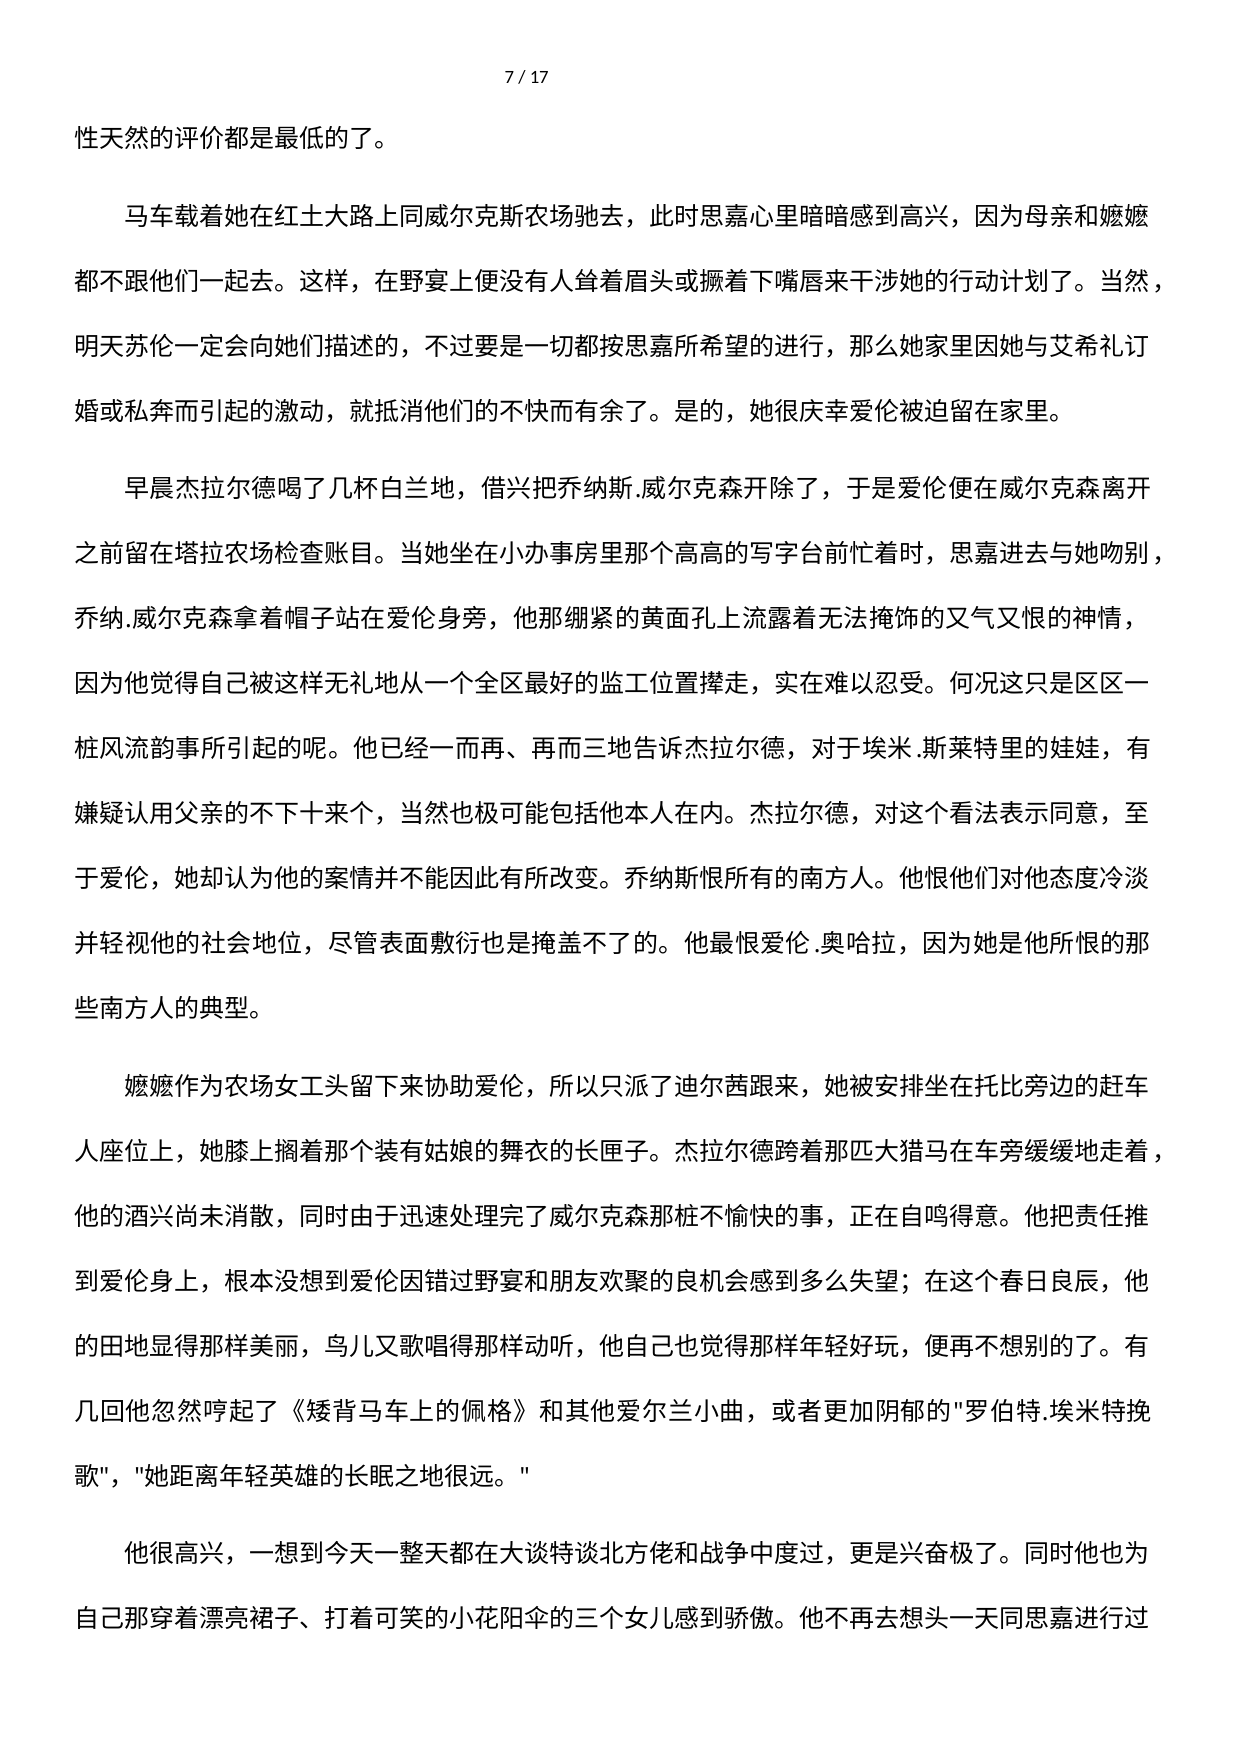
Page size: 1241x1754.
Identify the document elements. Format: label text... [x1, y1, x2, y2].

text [74, 1519, 1152, 1649]
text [74, 104, 1152, 169]
text 嬷嬷作为农场女工头留下来协助爱伦，所以只派了迪尔茜跟来，她被安排坐在托比旁边的赶车人座位上，她膝上搁着那个装有姑娘的舞衣的长匣子。杰拉尔德跨着那匹大猎马在车旁缓缓地走着，他的酒兴尚未消散，同时由于迅速处理完了威尔克森那桩不愉快的事，正在自鸣得意。他把责任推到爱伦身上，根本没想到爱伦因错过野宴和朋友欢聚的良机会感到多么失望；在这个春日良辰，他的田地显得那样美丽，鸟儿又歌唱得那样动听，他自己也觉得那样年轻好玩，便再不想别的了。有几回他忽然哼起了《矮背马车上的佩格》和其他爱尔兰小曲，或者更加阴郁的"罗伯特.埃米特挽歌"，"她距离年轻英雄的长眠之地很远。" [74, 1052, 1152, 1507]
text 早晨杰拉尔德喝了几杯白兰地，借兴把乔纳斯.威尔克森开除了，于是爱伦便在威尔克森离开之前留在塔拉农场检查账目。当她坐在小办事房里那个高高的写字台前忙着时，思嘉进去与她吻别，乔纳.威尔克森拿着帽子站在爱伦身旁，他那绷紧的黄面孔上流露着无法掩饰的又气又恨的神情，因为他觉得自己被这样无礼地从一个全区最好的监工位置撵走，实在难以忍受。何况这只是区区一桩风流韵事所引起的呢。他已经一而再、再而三地告诉杰拉尔德，对于埃米.斯莱特里的娃娃，有嫌疑认用父亲的不下十来个，当然也极可能包括他本人在内。杰拉尔德，对这个看法表示同意，至于爱伦，她却认为他的案情并不能因此有所改变。乔纳斯恨所有的南方人。他恨他们对他态度冷淡并轻视他的社会地位，尽管表面敷衍也是掩盖不了的。他最恨爱伦.奥哈拉，因为她是他所恨的那些南方人的典型。 [74, 454, 1152, 1039]
text 马车载着她在红土大路上同威尔克斯农场驰去，此时思嘉心里暗暗感到高兴，因为母亲和嬷嬷都不跟他们一起去。这样，在野宴上便没有人耸着眉头或撅着下嘴唇来干涉她的行动计划了。当然，明天苏伦一定会向她们描述的，不过要是一切都按思嘉所希望的进行，那么她家里因她与艾希礼订婚或私奔而引起的激动，就抵消他们的不快而有余了。是的，她很庆幸爱伦被迫留在家里。 [74, 182, 1152, 442]
